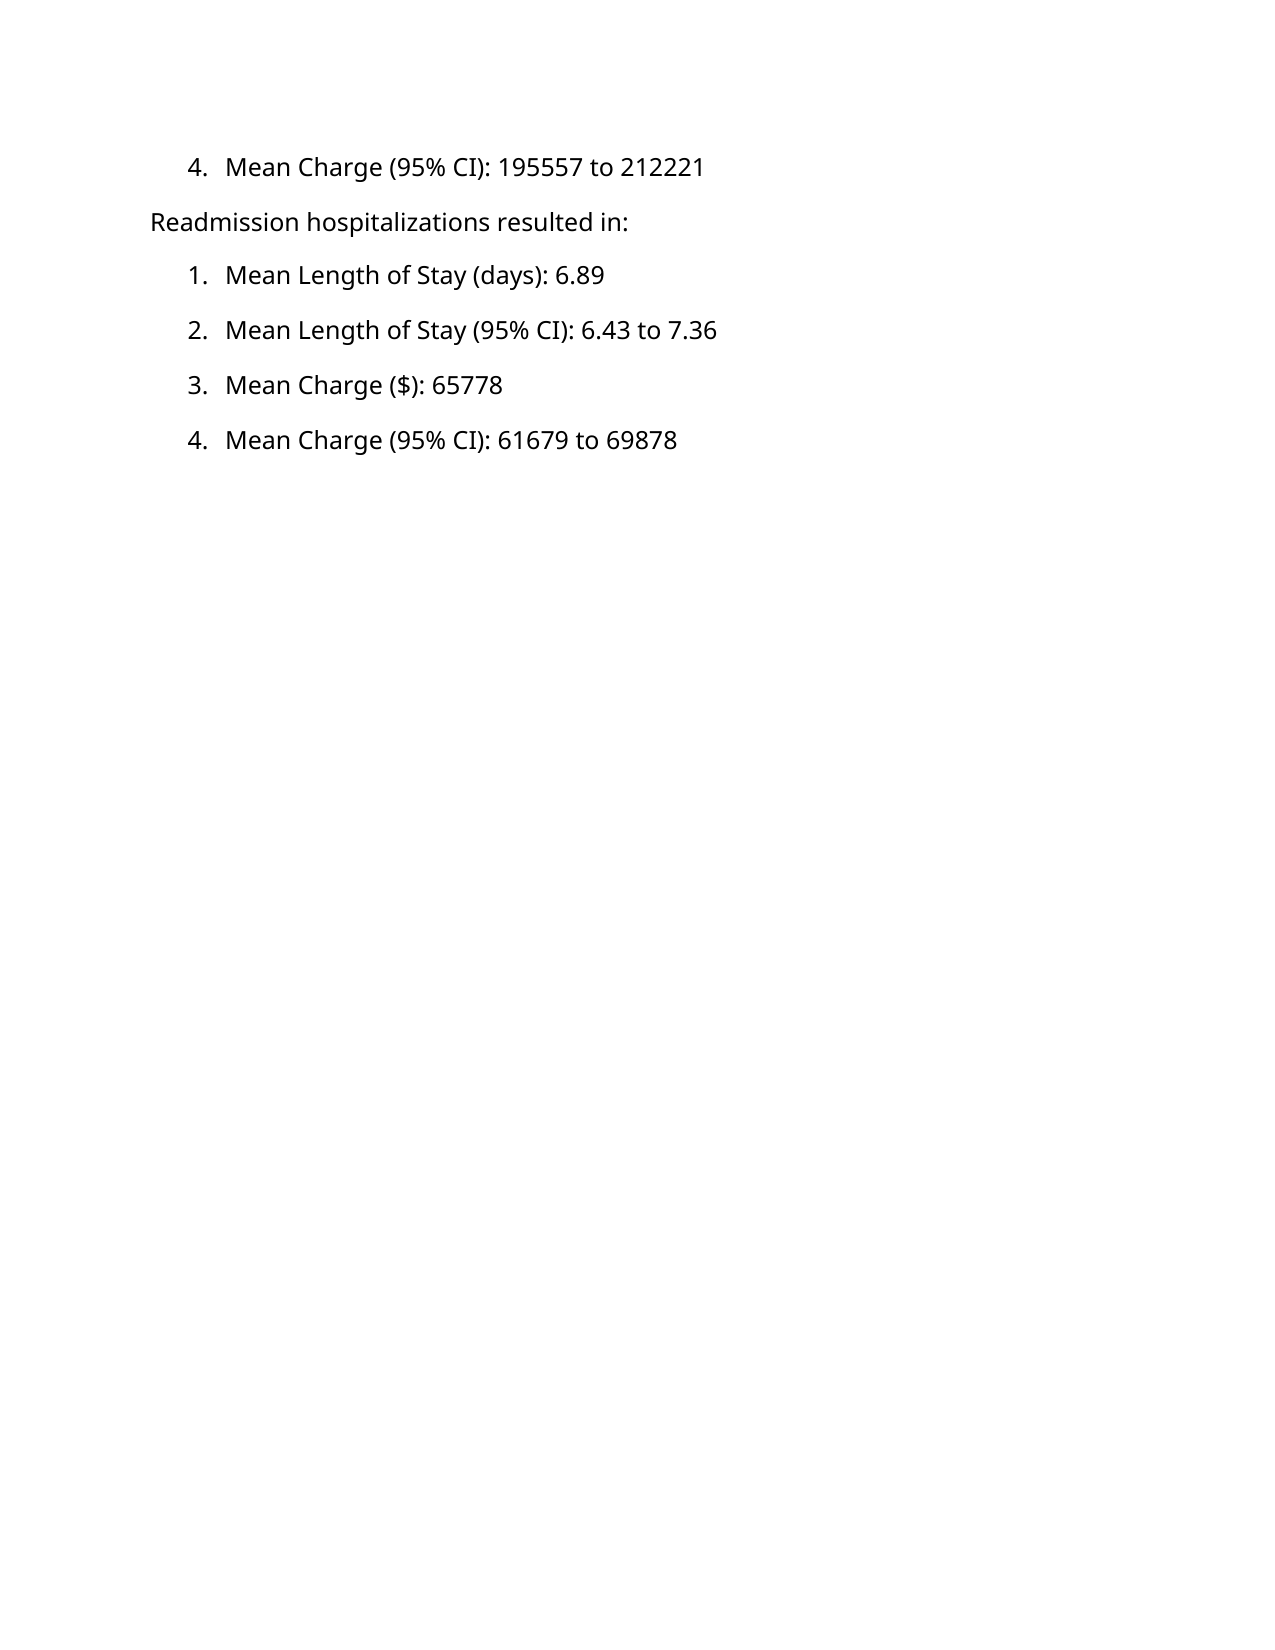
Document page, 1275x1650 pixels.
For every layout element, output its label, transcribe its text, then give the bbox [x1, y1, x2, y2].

list Mean Length of Stay (days): 6.89 [187, 258, 1125, 292]
list Mean Charge ($): 65778 [187, 367, 1125, 402]
list Mean Charge (95% CI): 195557 to 212221 [187, 150, 1125, 184]
list Mean Charge (95% CI): 61679 to 69878 [187, 422, 1125, 456]
text Readmission hospitalizations resulted in: [150, 205, 1125, 239]
list Mean Length of Stay (95% CI): 6.43 to 7.36 [187, 313, 1125, 347]
